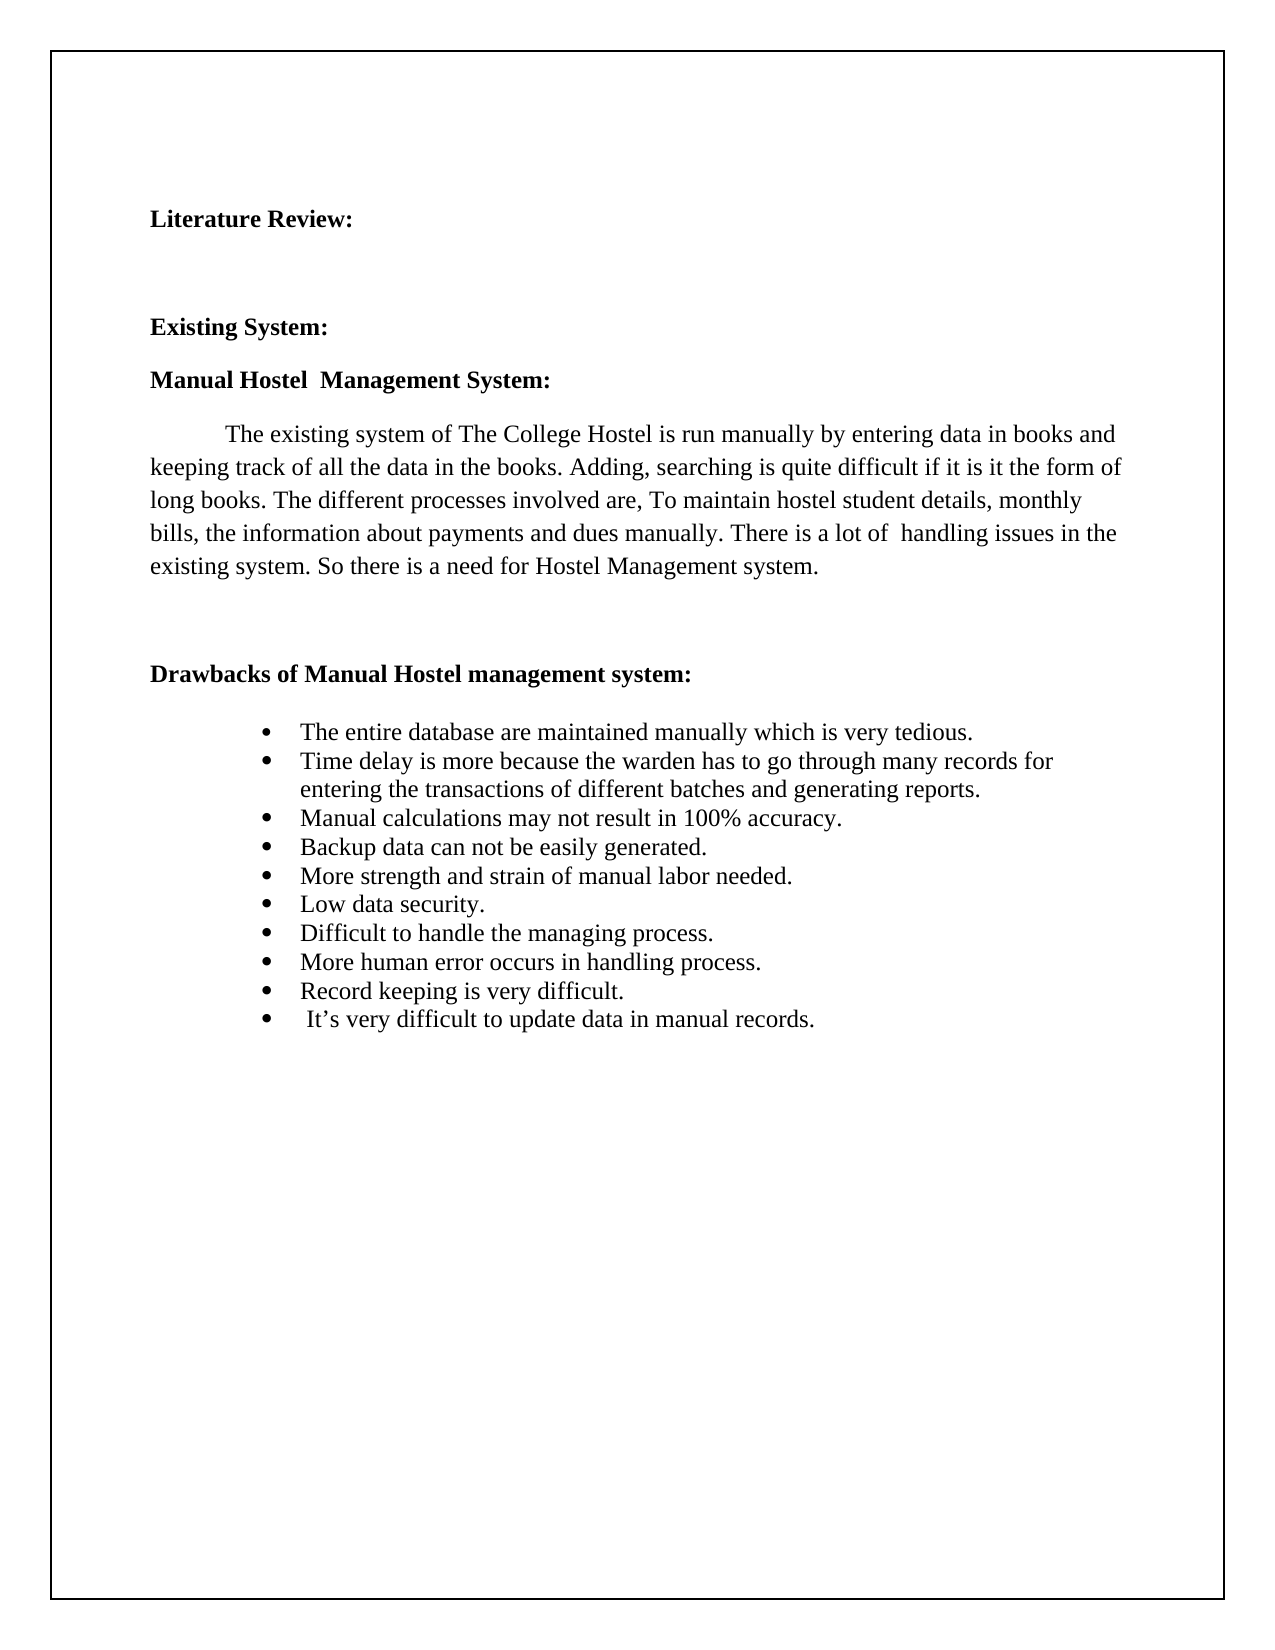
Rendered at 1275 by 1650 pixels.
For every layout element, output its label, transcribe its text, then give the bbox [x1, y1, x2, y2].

list Low data security. [262, 889, 1125, 918]
text Existing System: [150, 312, 1125, 340]
list Manual calculations may not result in 100% accuracy. [262, 803, 1125, 832]
list Difficult to handle the managing process. [262, 918, 1125, 947]
list Time delay is more because the warden has to go through many records for entering the transactions of different batches and generating reports. [262, 746, 1125, 803]
list More strength and strain of manual labor needed. [262, 861, 1125, 889]
list It’s very difficult to update data in manual records. [262, 1004, 1125, 1033]
list The entire database are maintained manually which is very tedious. [262, 717, 1125, 746]
text Literature Review: [150, 204, 1125, 233]
list Record keeping is very difficult. [262, 976, 1125, 1004]
text Manual Hostel Management System: [150, 365, 1125, 394]
list More human error occurs in handling process. [262, 947, 1125, 976]
list Backup data can not be easily generated. [262, 832, 1125, 861]
text Drawbacks of Manual Hostel management system: [150, 659, 1125, 688]
text The existing system of The College Hostel is run manually by entering data in books and keeping track of all the data in the books. Adding, searching is quite difficult if it is it the form of long books. The different processes involved are, To maintain hostel student details, monthly bills, the information about payments and dues manually. There is a lot of handling issues in the existing system. So there is a need for Hostel Management system. [150, 419, 1125, 580]
